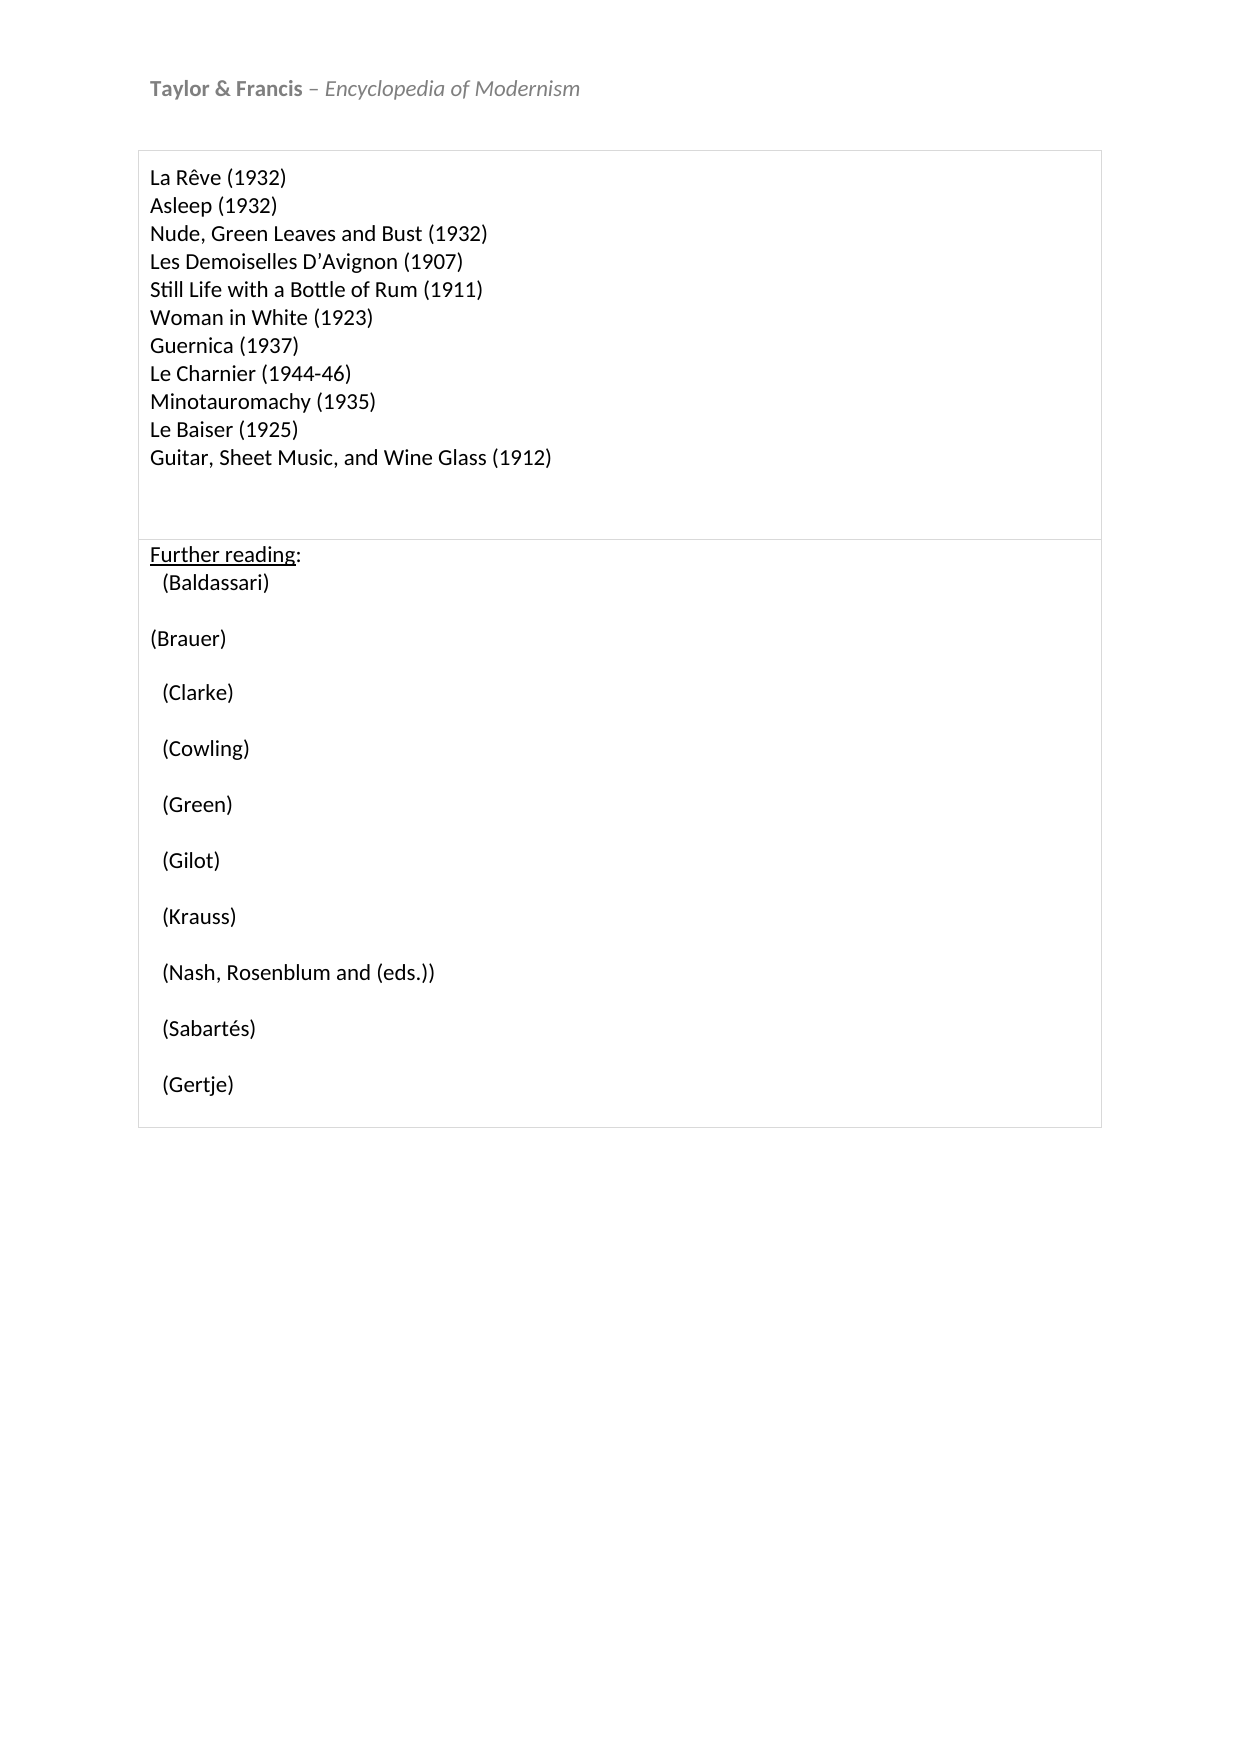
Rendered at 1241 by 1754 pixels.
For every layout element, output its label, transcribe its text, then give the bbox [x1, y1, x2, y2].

table_cell Further reading: [139, 540, 1101, 1127]
